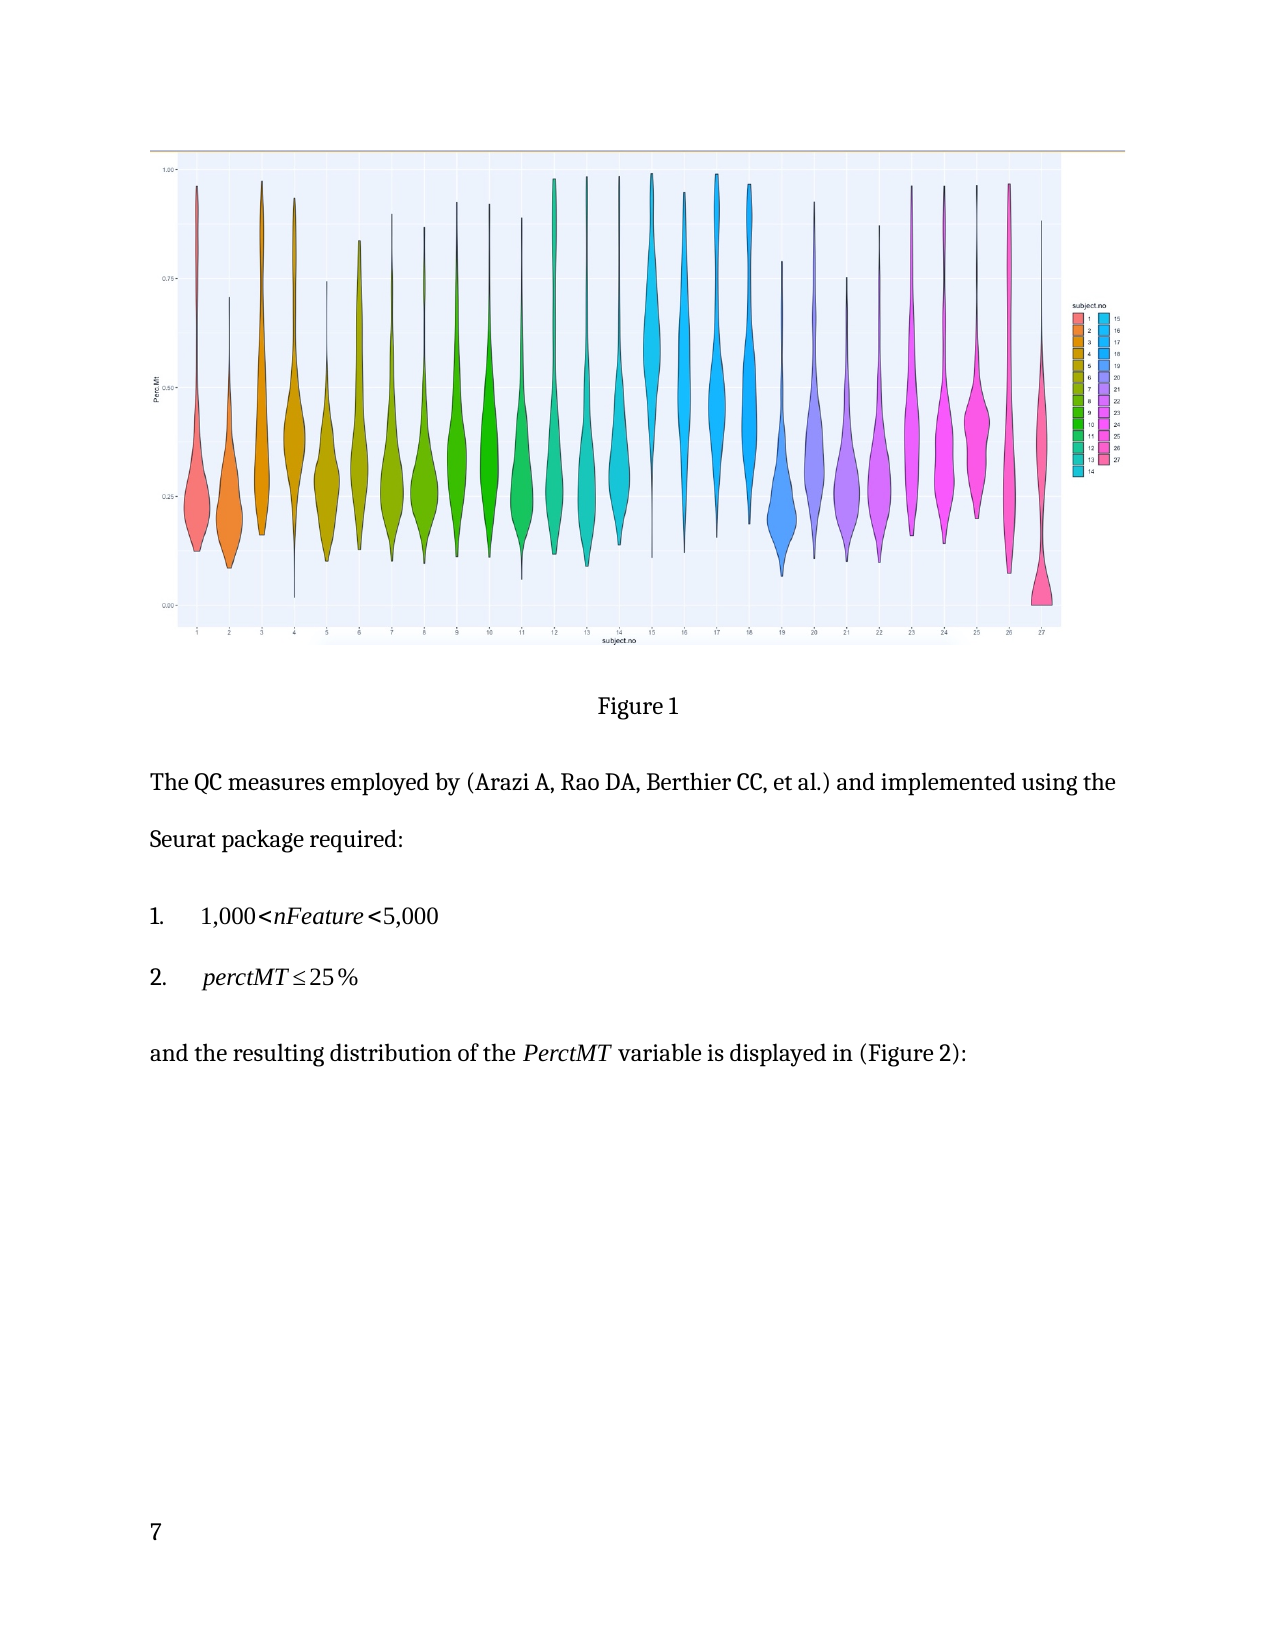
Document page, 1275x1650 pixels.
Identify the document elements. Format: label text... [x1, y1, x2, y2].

text and the resulting distribution of the variable is displayed in (Figure 2): [150, 1039, 1125, 1068]
text The QC measures employed by (Arazi A, Rao DA, Berthier CC, et al.) and implemented using the Seurat package required: [150, 768, 1125, 854]
text Figure 1 [150, 692, 1125, 720]
picture [150, 150, 1125, 645]
